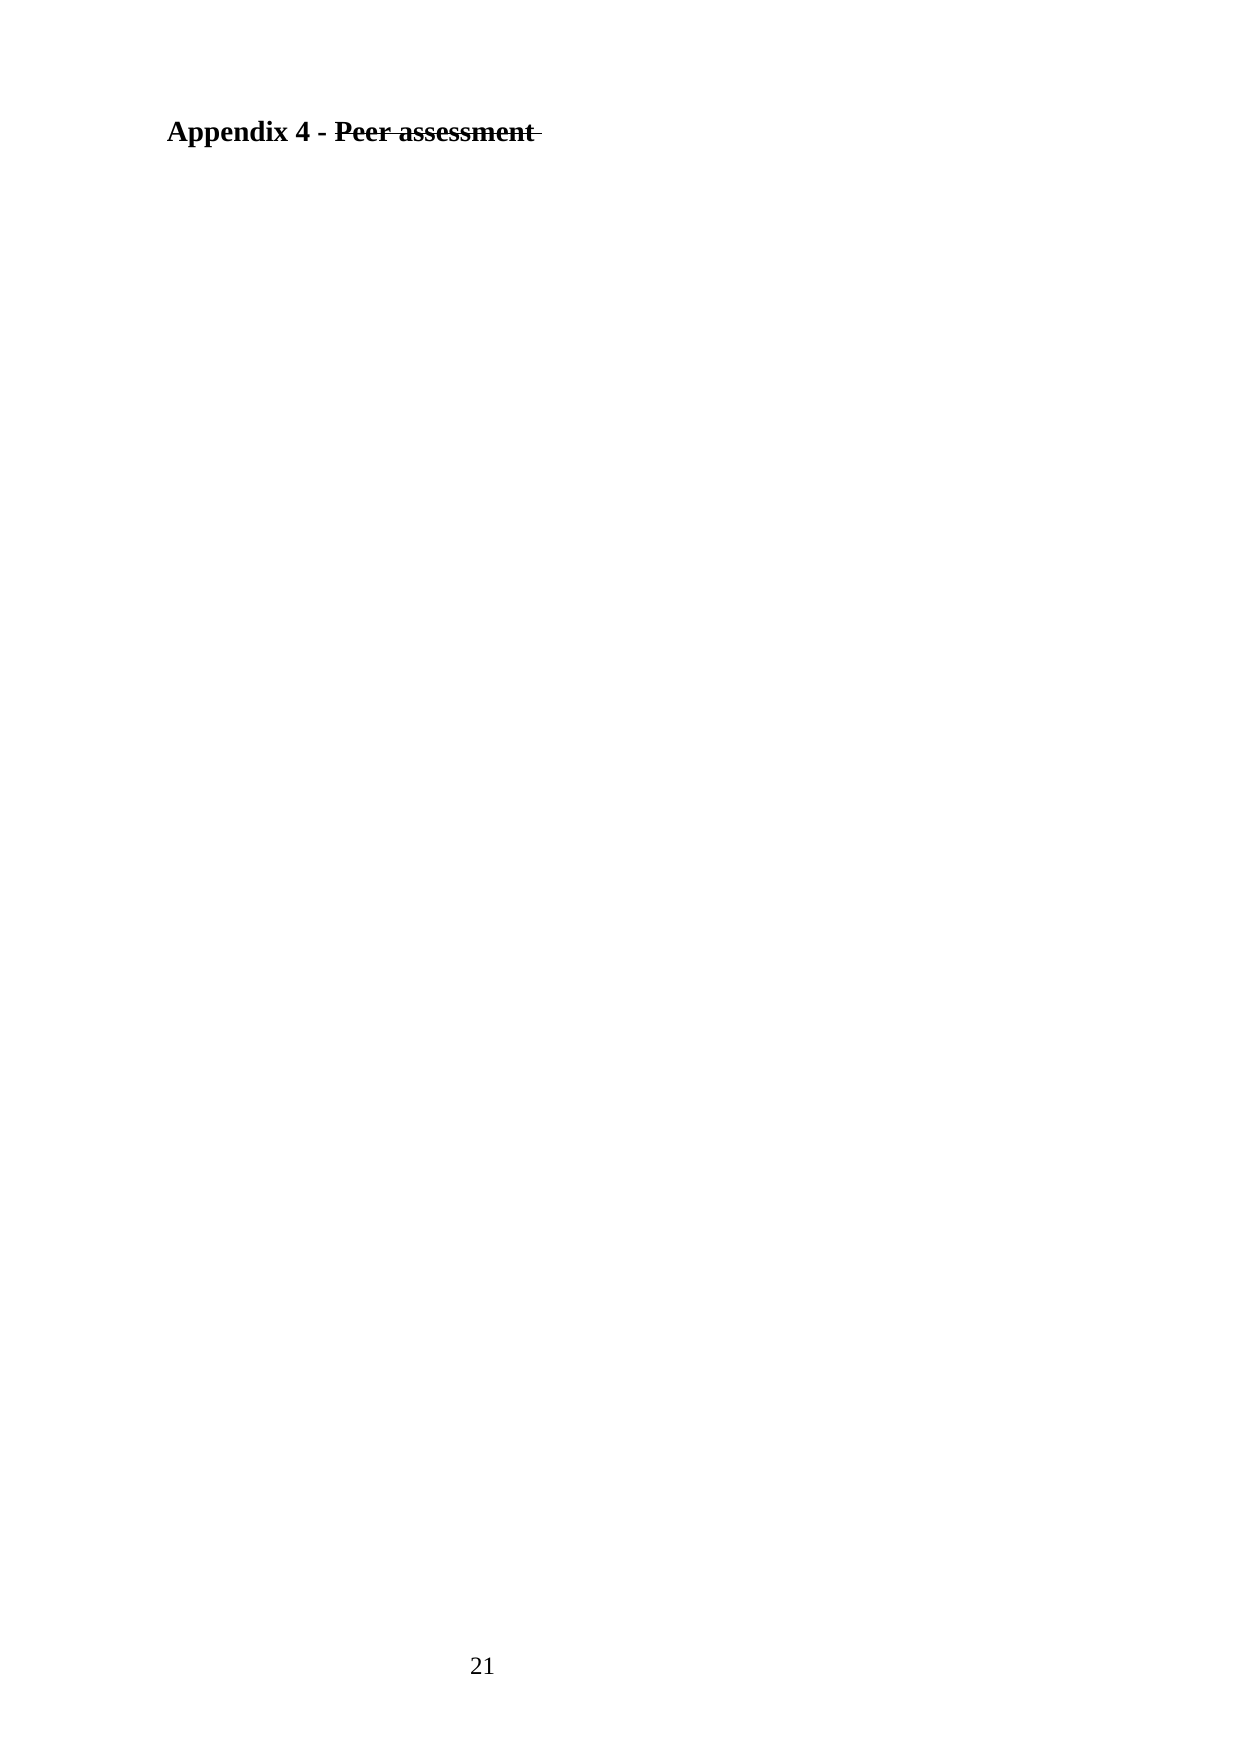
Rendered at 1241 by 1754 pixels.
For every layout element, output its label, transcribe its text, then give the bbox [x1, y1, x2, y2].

text Appendix 4 - Peer assessment [167, 114, 1073, 148]
